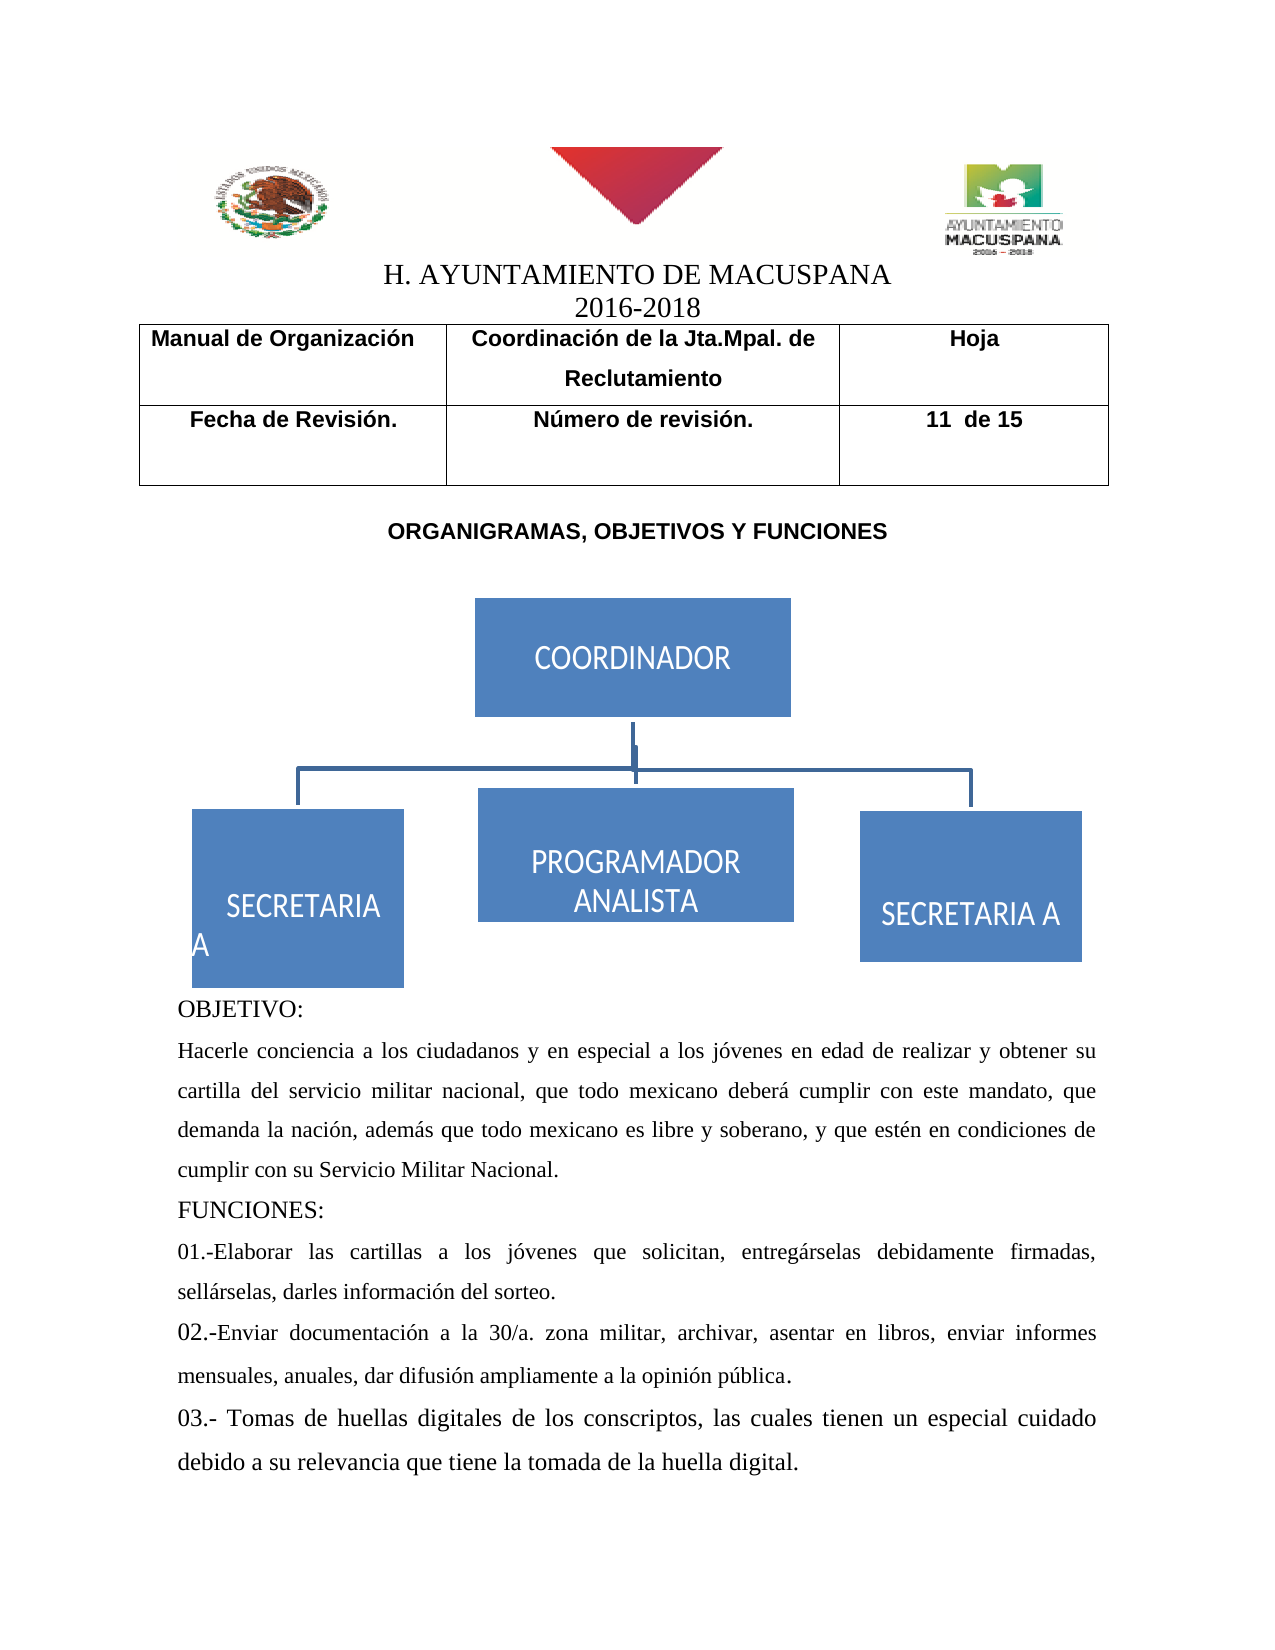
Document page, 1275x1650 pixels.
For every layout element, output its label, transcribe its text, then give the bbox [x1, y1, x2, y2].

table_cell Fecha de Revisión. [140, 406, 446, 485]
text 03.- Tomas de huellas digitales de los conscriptos, las cuales tienen un especial cuidado debido a su relevancia que tiene la tomada de la huella digital. [177, 1403, 1098, 1475]
text H. AYUNTAMIENTO DE MACUSPANA [177, 257, 1098, 290]
text Hacerle conciencia a los ciudadanos y en especial a los jóvenes en edad de realizar y obtener su cartilla del servicio militar nacional, que todo mexicano deberá cumplir con este mandato, que demanda la nación, además que todo mexicano es libre y soberano, y que estén en condiciones de cumplir con su Servicio Militar Nacional. [177, 1037, 1098, 1182]
text ORGANIGRAMAS, OBJETIVOS Y FUNCIONES [177, 515, 1098, 544]
table_header Hoja [840, 325, 1108, 405]
table_cell Número de revisión. [447, 406, 839, 485]
picture [177, 147, 1098, 257]
text 2016-2018 [177, 290, 1098, 324]
table_header Coordinación de de Reclutamiento [447, 325, 839, 405]
text 02.-Enviar documentación a la 30/a. zona militar, archivar, asentar en libros, enviar informes mensuales, anuales, dar difusión ampliamente a la opinión pública. [177, 1317, 1098, 1389]
text 01.-Elaborar las cartillas a los jóvenes que solicitan, entregárselas debidamente firmadas, sellárselas, darles información del sorteo. [177, 1238, 1098, 1304]
table_header Manual de Organización [140, 325, 446, 405]
text OBJETIVO: [177, 994, 1098, 1023]
text FUNCIONES: [177, 1195, 1098, 1224]
table_cell 11 de 15 [840, 406, 1108, 485]
